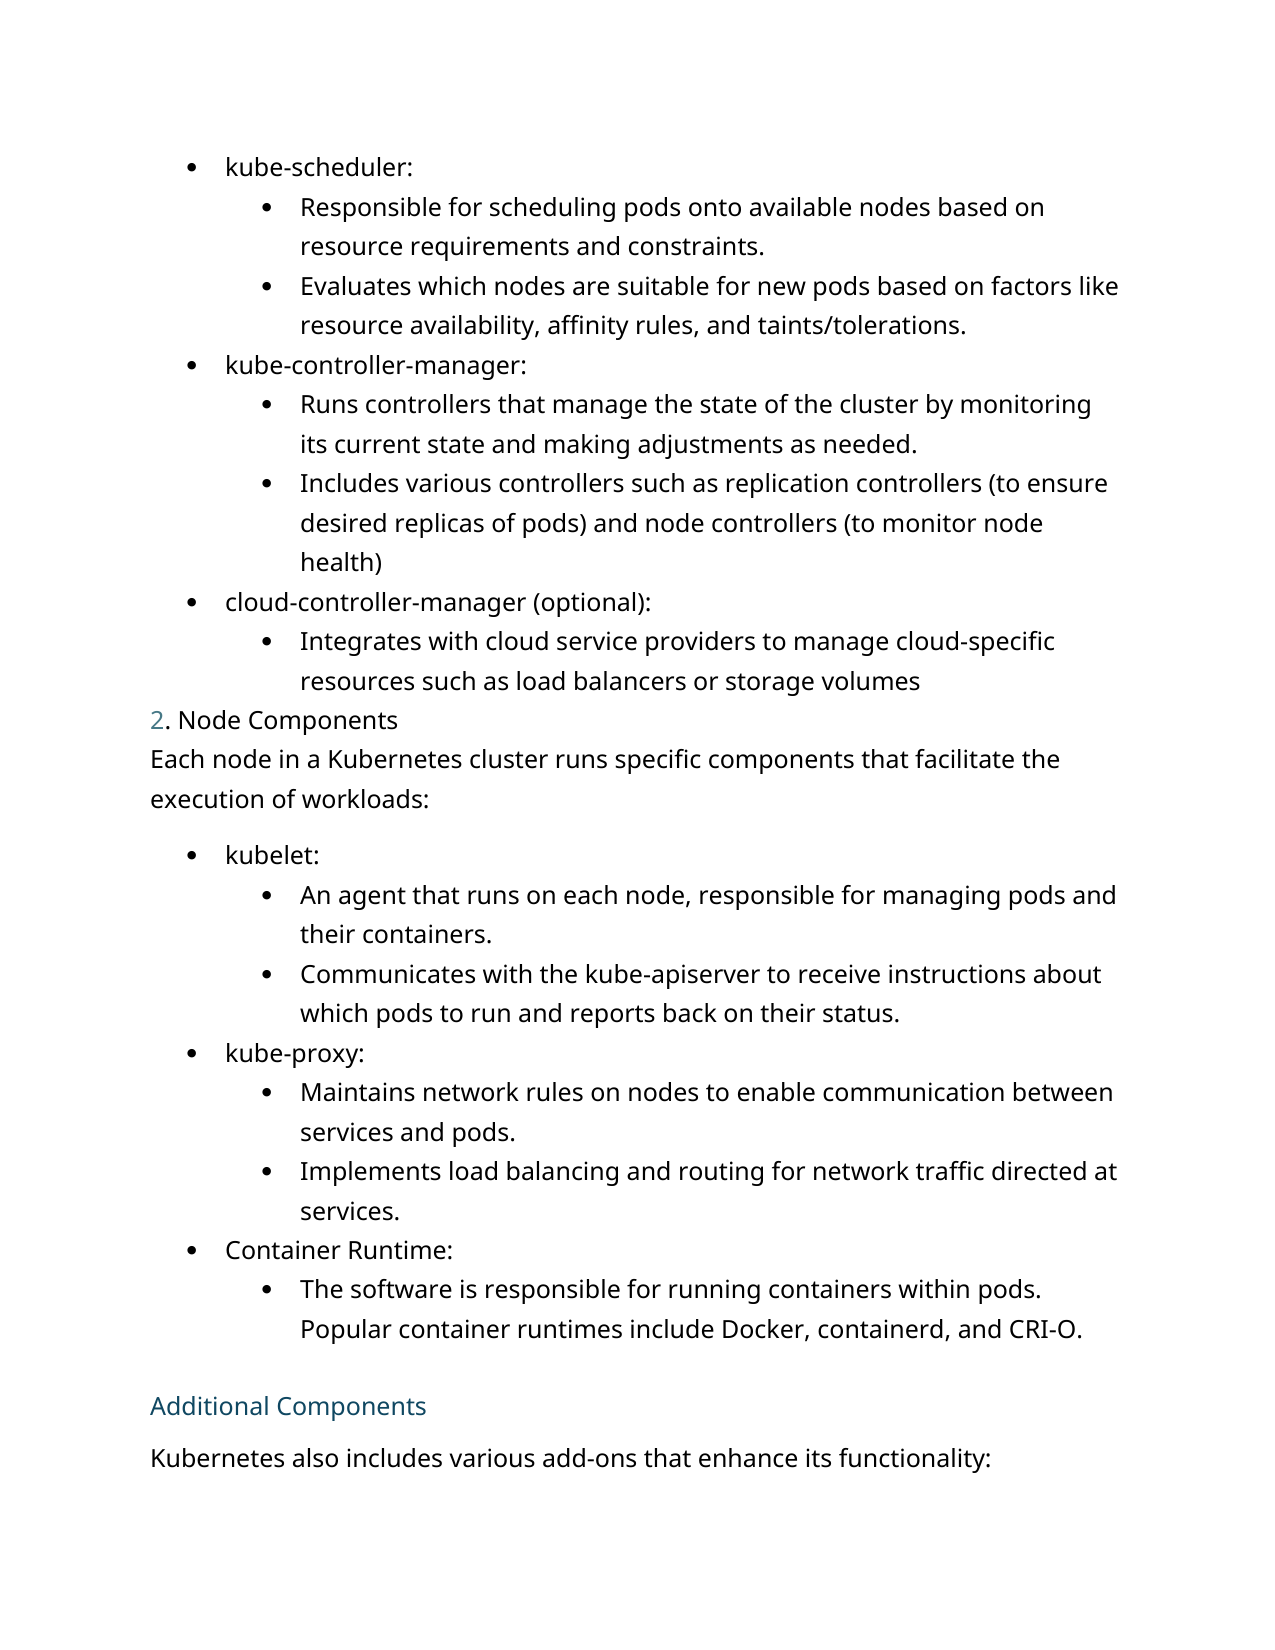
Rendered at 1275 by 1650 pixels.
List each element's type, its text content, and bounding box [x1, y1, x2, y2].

list kube-scheduler: [187, 150, 1125, 184]
list Container Runtime: [187, 1233, 1125, 1267]
list Runs controllers that manage the state of the cluster by monitoring its current state and making adjustments as needed. [262, 387, 1125, 460]
list Includes various controllers such as replication controllers (to ensure desired replicas of pods) and node controllers (to monitor node health) [262, 466, 1125, 579]
list Evaluates which nodes are suitable for new pods based on factors like resource availability, affinity rules, and taints/tolerations. [262, 268, 1125, 342]
subtitle Additional Components [150, 1388, 1125, 1423]
list kube-proxy: [187, 1035, 1125, 1069]
text 2. Node Components [150, 703, 1125, 737]
list kubelet: [187, 838, 1125, 872]
list Implements load balancing and routing for network traffic directed at services. [262, 1154, 1125, 1227]
list Communicates with the kube-apiserver to receive instructions about which pods to run and reports back on their status. [262, 956, 1125, 1030]
list kube-controller-manager: [187, 347, 1125, 381]
list Maintains network rules on nodes to enable communication between services and pods. [262, 1075, 1125, 1148]
list An agent that runs on each node, responsible for managing pods and their containers. [262, 877, 1125, 951]
list cloud-controller-manager (optional): [187, 584, 1125, 618]
text Each node in a Kubernetes cluster runs specific components that facilitate the execution of workloads: [150, 742, 1125, 816]
text Kubernetes also includes various add-ons that enhance its functionality: [150, 1441, 1125, 1474]
list Integrates with cloud service providers to manage cloud-specific resources such as load balancers or storage volumes [262, 624, 1125, 697]
list The software is responsible for running containers within pods. Popular container runtimes include Docker, containerd, and CRI-O. [262, 1272, 1125, 1346]
list Responsible for scheduling pods onto available nodes based on resource requirements and constraints. [262, 189, 1125, 263]
